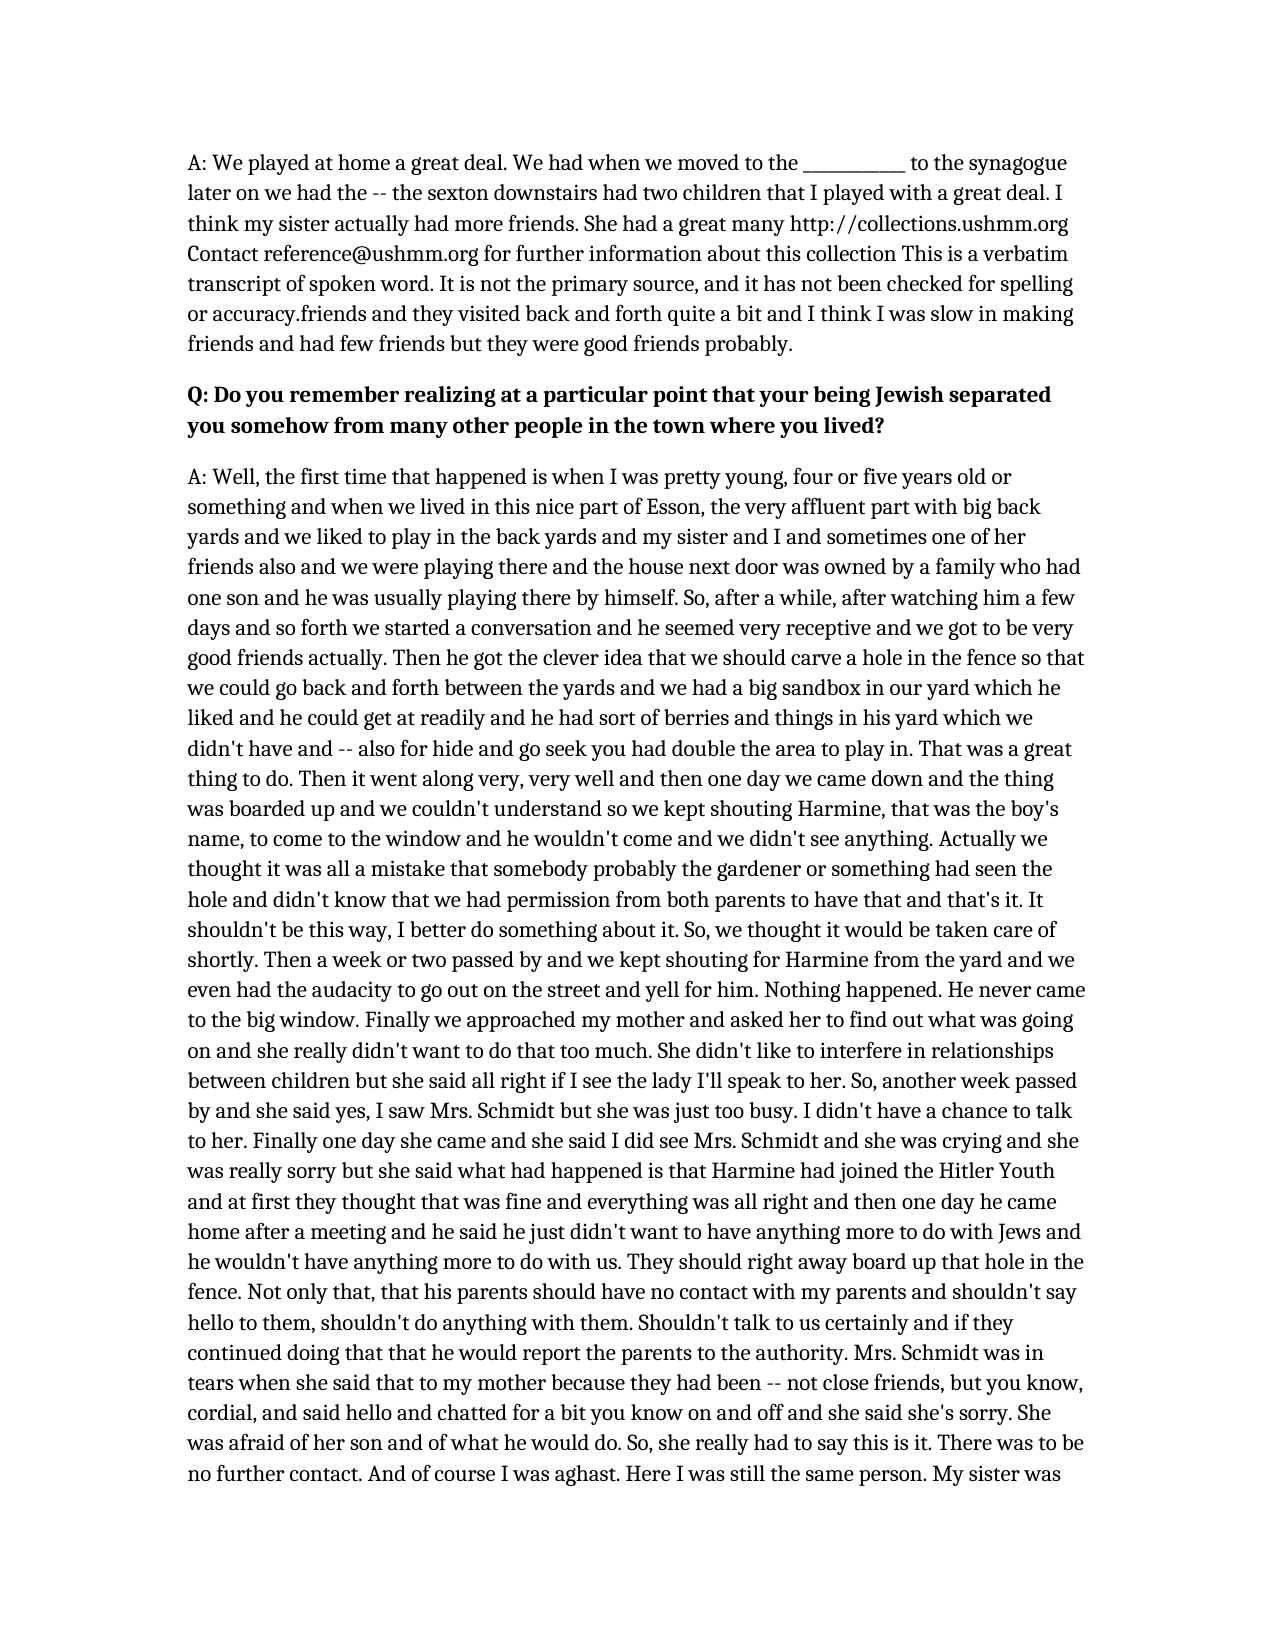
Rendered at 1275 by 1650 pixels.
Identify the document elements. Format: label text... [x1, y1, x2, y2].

text A: We played at home a great deal. We had when we moved to the ____________ to the synagogue later on we had the -- the sexton downstairs had two children that I played with a great deal. I think my sister actually had more friends. She had a great many http://collections.ushmm.org Contact reference@ushmm.org for further information about this collection This is a verbatim transcript of spoken word. It is not the primary source, and it has not been checked for spelling or accuracy.friends and they visited back and forth quite a bit and I think I was slow in making friends and had few friends but they were good friends probably. [187, 150, 1087, 358]
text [187, 463, 1087, 1487]
text Q: Do you remember realizing at a particular point that your being Jewish separated you somehow from many other people in the town where you lived? [187, 382, 1087, 439]
